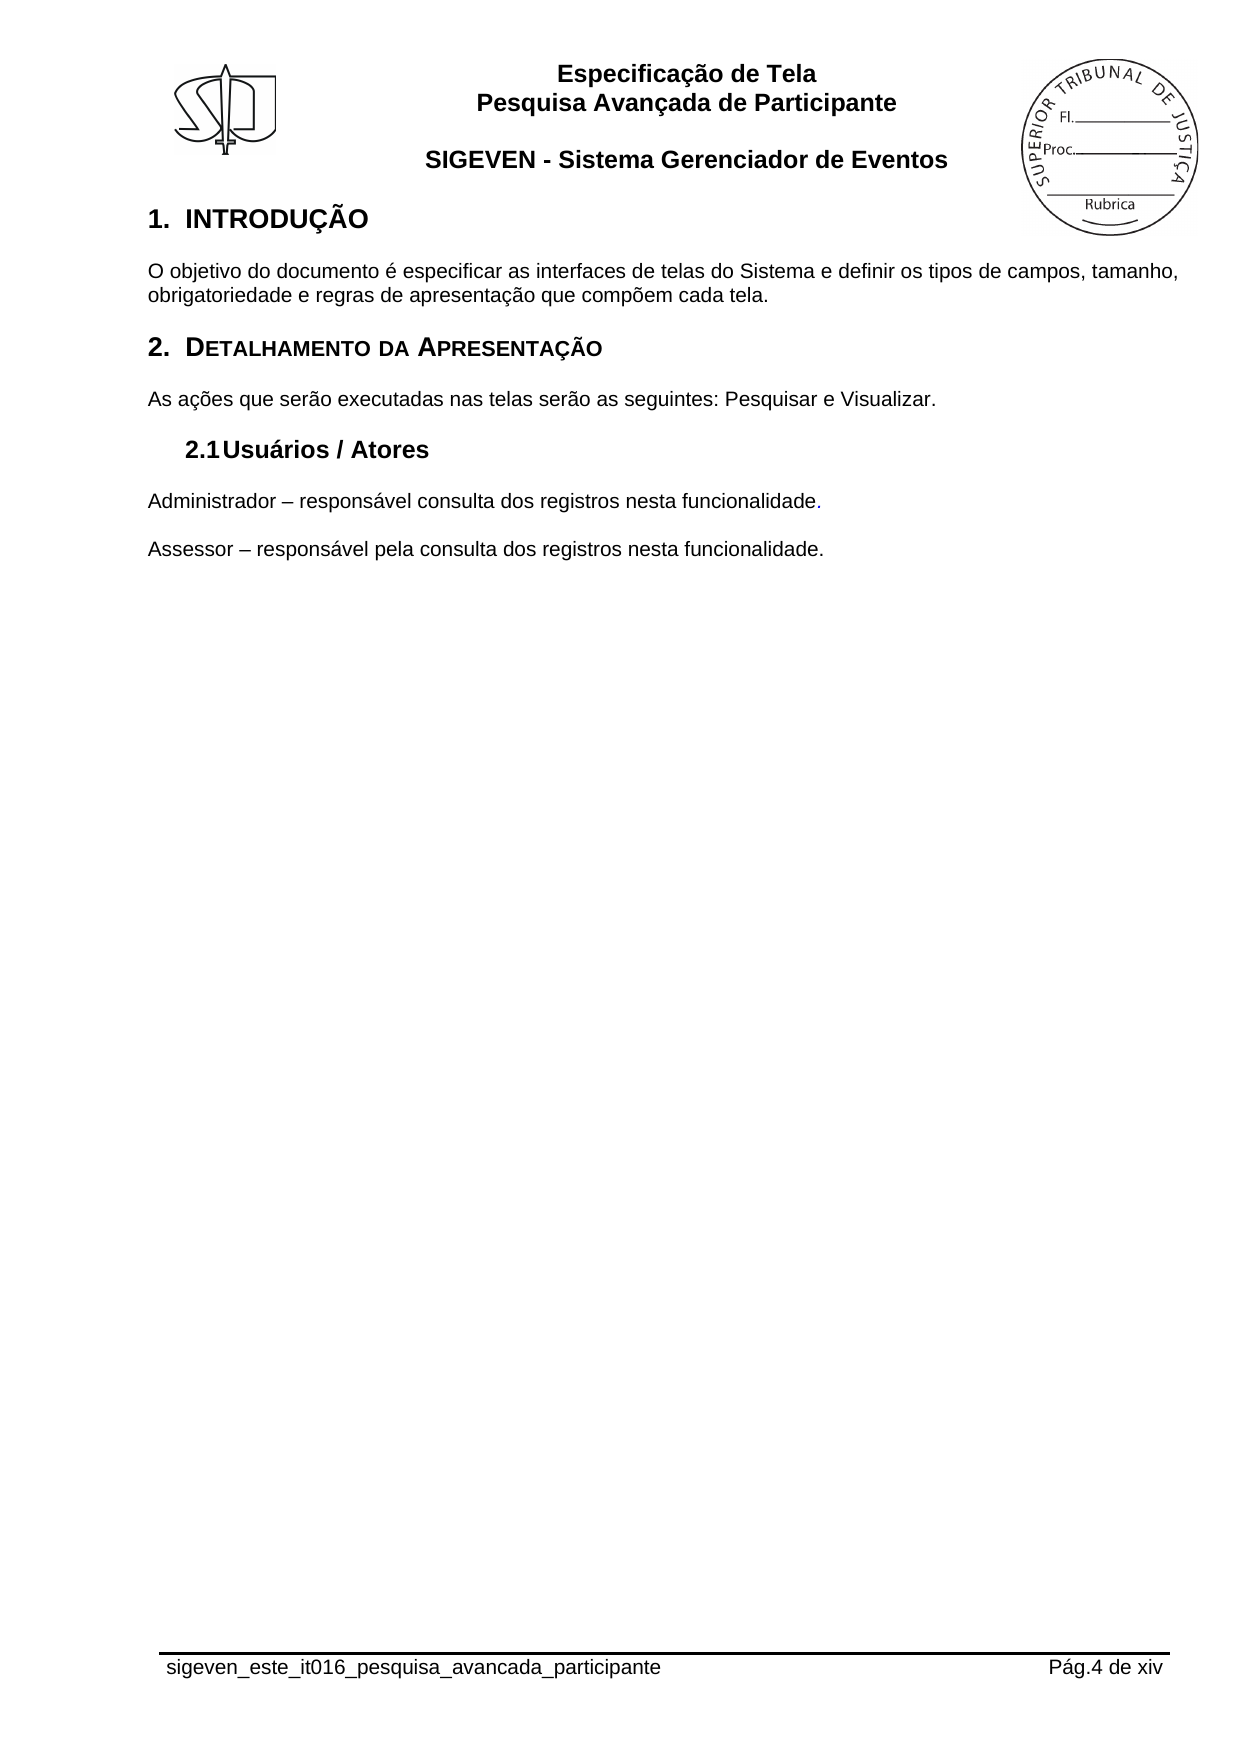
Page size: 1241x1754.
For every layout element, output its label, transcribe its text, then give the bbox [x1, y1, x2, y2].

text O objetivo do documento é especificar as interfaces de telas do Sistema e definir os tipos de campos, tamanho, obrigatoriedade e regras de apresentação que compõem cada tela. [148, 259, 1181, 307]
text Usuários / Atores [185, 435, 1181, 464]
text Administrador – responsável consulta dos registros nesta funcionalidade. [148, 489, 1181, 513]
text Assessor – responsável pela consulta dos registros nesta funcionalidade. [148, 537, 1181, 561]
text INTRODUÇÃO [148, 203, 1181, 234]
text As ações que serão executadas nas telas serão as seguintes: Pesquisar e Visualizar. [148, 387, 1181, 411]
picture [1021, 59, 1199, 236]
text Detalhamento da Apresentação [148, 331, 1181, 362]
